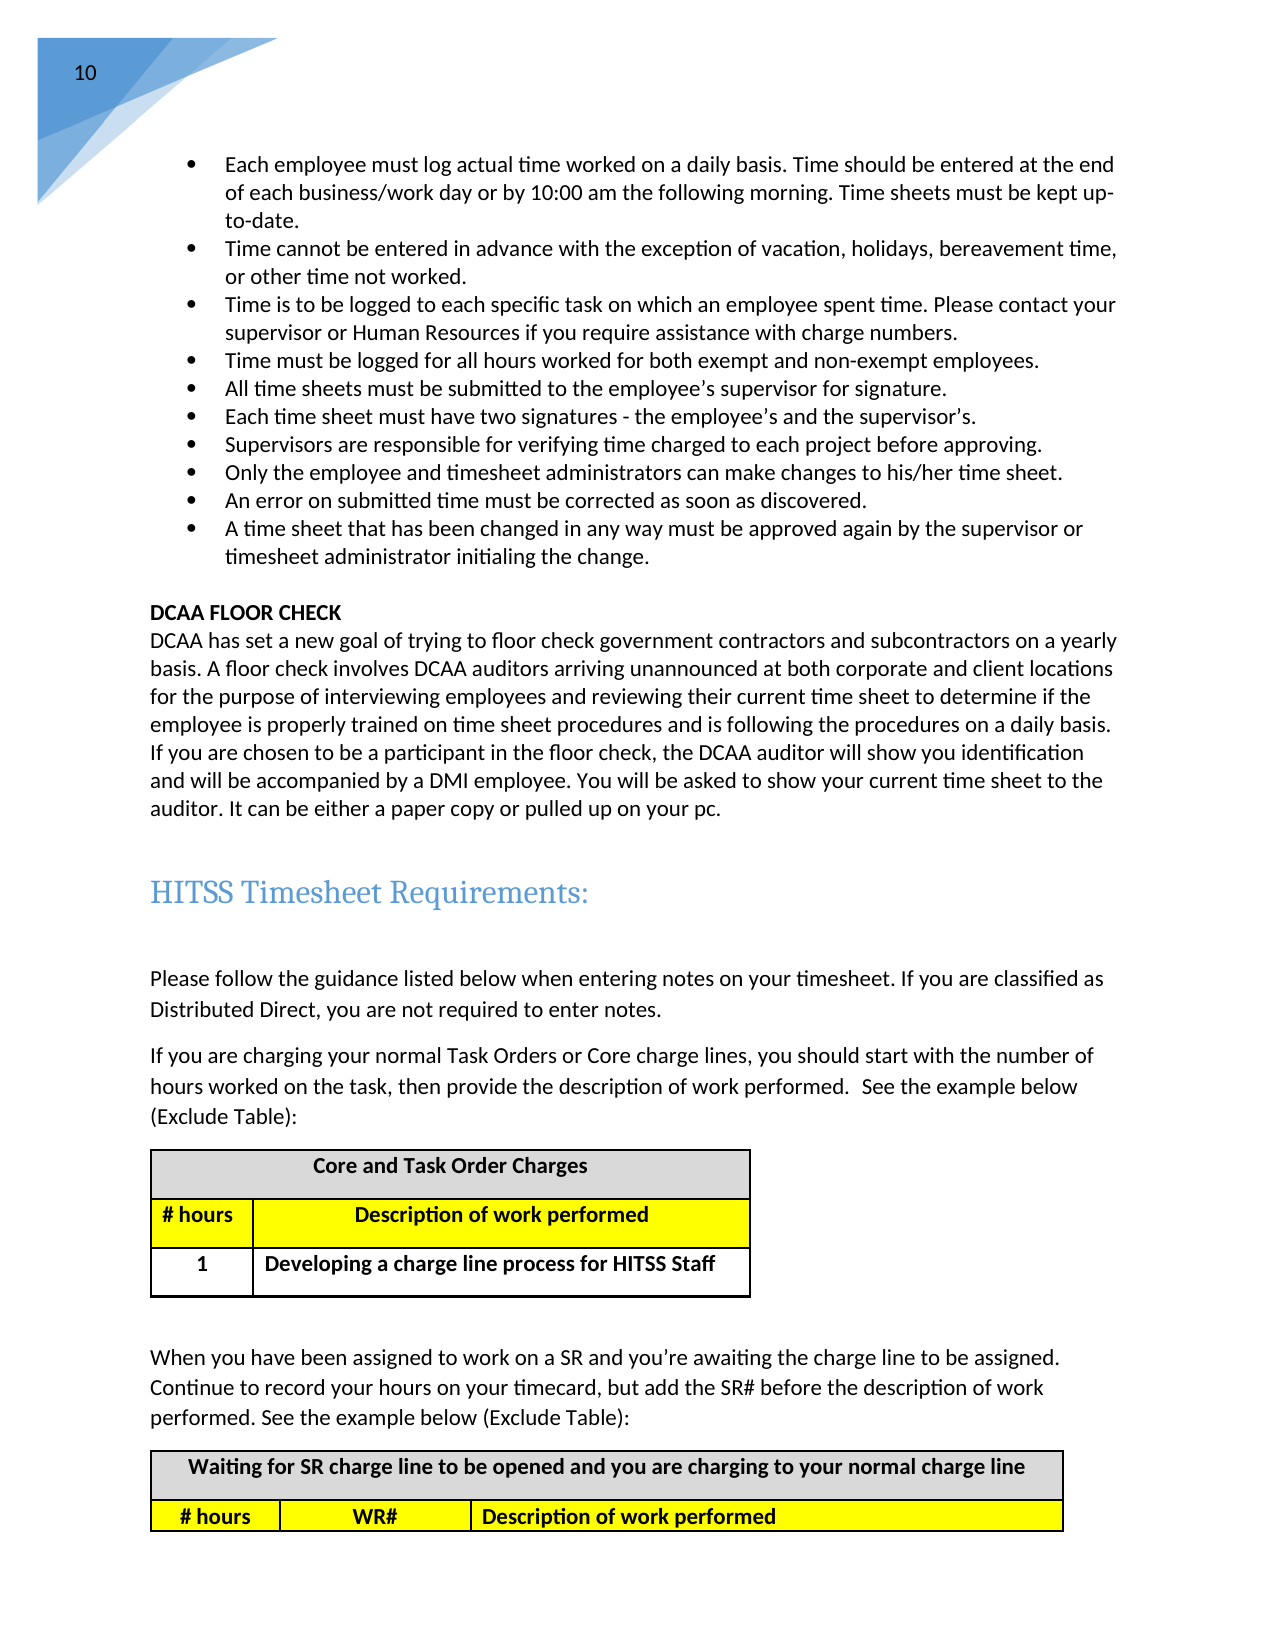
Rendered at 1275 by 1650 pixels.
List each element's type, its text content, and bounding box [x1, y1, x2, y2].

text Please follow the guidance listed below when entering notes on your timesheet. If you are classified as Distributed Direct, you are not required to enter notes. [150, 964, 1125, 1023]
list All time sheets must be submitted to the employee’s supervisor for signature. [187, 374, 1125, 402]
text If you are charging your normal Task Orders or Core charge lines, you should start with the number of hours worked on the task, then provide the description of work performed. See the example below (Exclude Table): [150, 1042, 1125, 1130]
table_cell Description of work performed [254, 1200, 749, 1247]
table_cell Developing a charge line process for HITSS Staff [254, 1249, 749, 1295]
list Supervisors are responsible for verifying time charged to each project before approving. [187, 430, 1125, 458]
table_cell 1 [152, 1249, 252, 1295]
table_cell # hours [152, 1200, 252, 1247]
list Only the employee and timesheet administrators can make changes to his/her time sheet. [187, 458, 1125, 486]
list Time must be logged for all hours worked for both exempt and non-exempt employees. [187, 346, 1125, 374]
subtitle HITSS Timesheet Requirements: [150, 873, 1125, 912]
list Each time sheet must have two signatures - the employee’s and the supervisor’s. [187, 402, 1125, 430]
list A time sheet that has been changed in any way must be approved again by the supervisor or timesheet administrator initialing the change. [187, 514, 1125, 570]
text DCAA FLOOR CHECK [150, 598, 1125, 626]
list Time cannot be entered in advance with the exception of vacation, holidays, bereavement time, or other time not worked. [187, 234, 1125, 290]
text DCAA has set a new goal of trying to floor check government contractors and subcontractors on a yearly basis. A floor check involves DCAA auditors arriving unannounced at both corporate and client locations for the purpose of interviewing employees and reviewing their current time sheet to determine if the employee is properly trained on time sheet procedures and is following the procedures on a daily basis. [150, 626, 1125, 738]
text When you have been assigned to work on a SR and you’re awaiting the charge line to be assigned. Continue to record your hours on your timecard, but add the SR# before the description of work performed. See the example below (Exclude Table): [150, 1343, 1125, 1431]
list Each employee must log actual time worked on a daily basis. Time should be entered at the end of each business/work day or by 10:00 am the following morning. Time sheets must be kept up-to-date. [187, 150, 1125, 234]
table_cell WR# [281, 1501, 470, 1530]
picture [37, 37, 279, 206]
list An error on submitted time must be corrected as soon as discovered. [187, 486, 1125, 514]
table_header Waiting for SR charge line to be opened and you are charging to your normal charge line [152, 1452, 1062, 1499]
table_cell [472, 1501, 1062, 1530]
list Time is to be logged to each specific task on which an employee spent time. Please contact your supervisor or Human Resources if you require assistance with charge numbers. [187, 290, 1125, 346]
table_cell # hours [152, 1501, 279, 1530]
text If you are chosen to be a participant in the floor check, the DCAA auditor will show you identification and will be accompanied by a DMI employee. You will be asked to show your current time sheet to the auditor. It can be either a paper copy or pulled up on your pc. [150, 738, 1125, 822]
table_header Core and Task Order Charges [152, 1151, 749, 1198]
